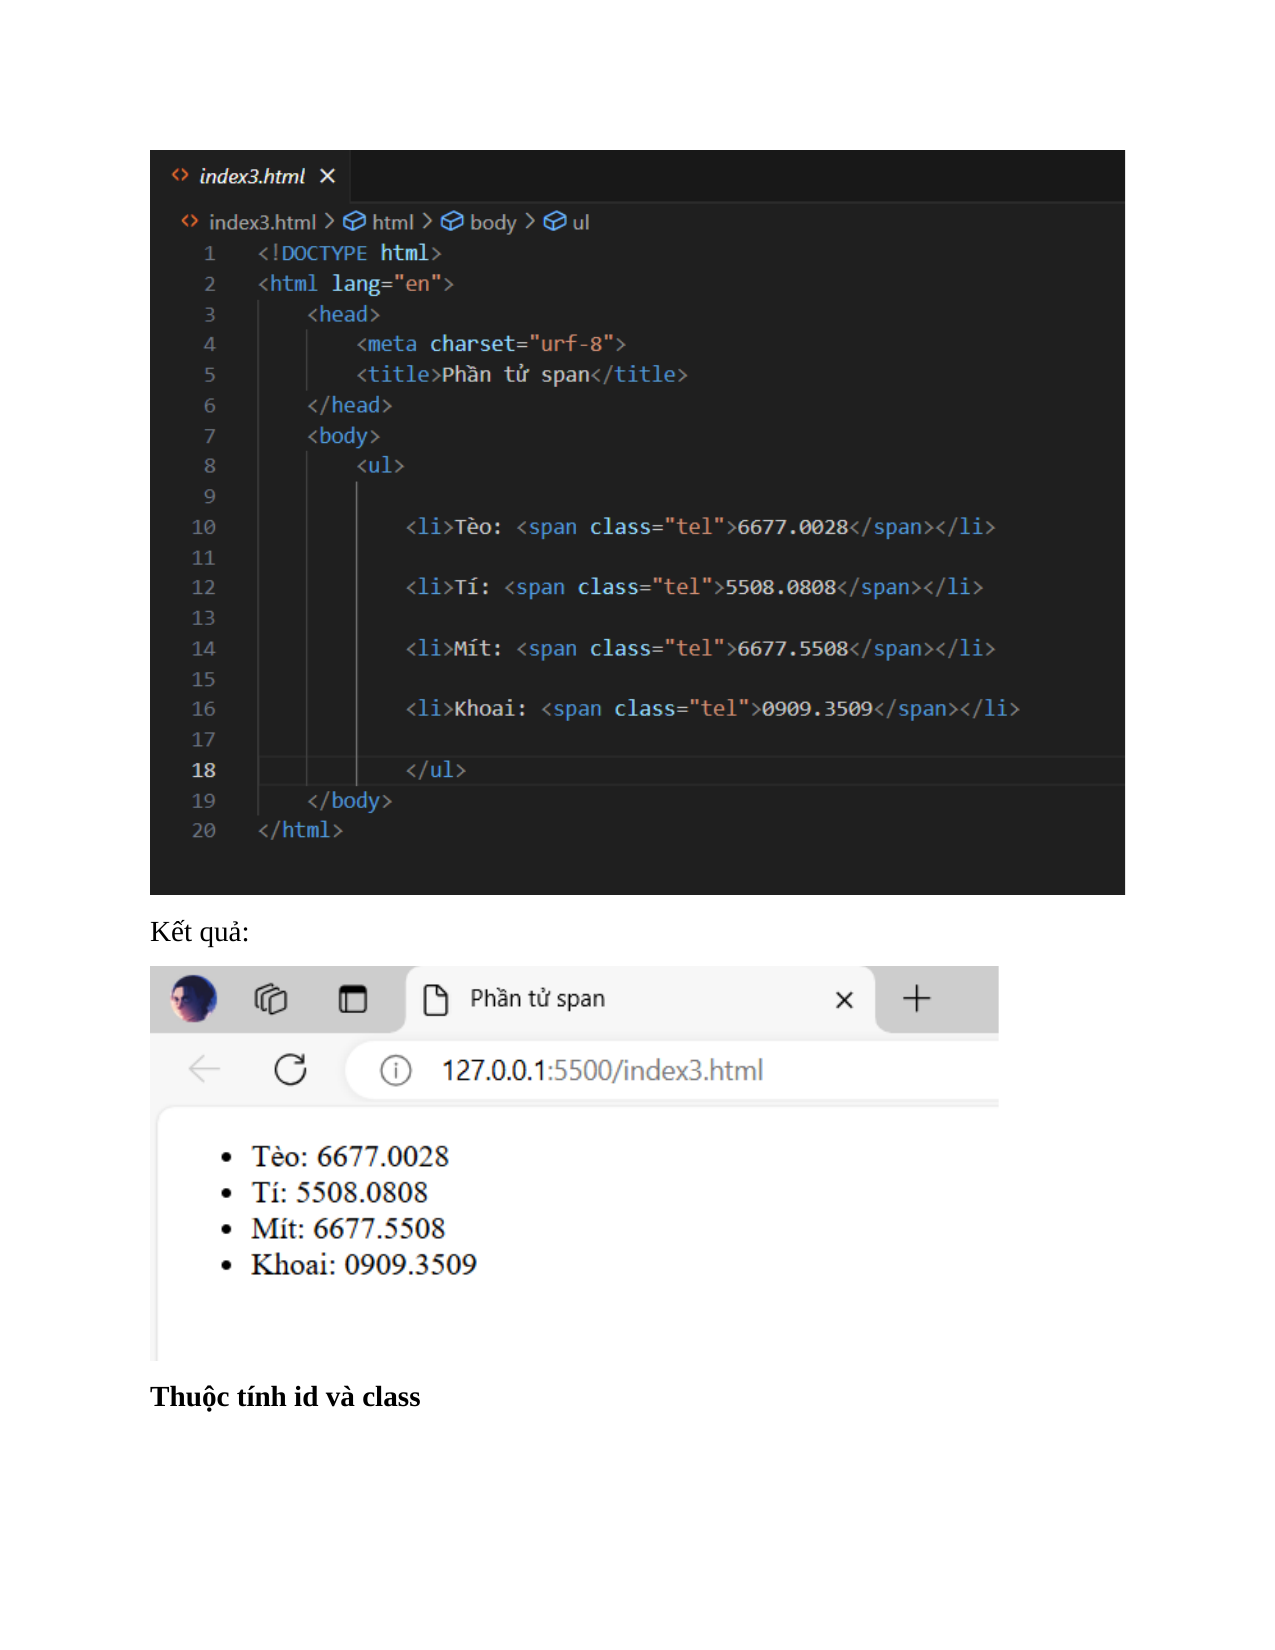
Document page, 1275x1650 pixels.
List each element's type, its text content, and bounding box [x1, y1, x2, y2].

text Kết quả: [150, 914, 1125, 947]
text Thuộc tính id và class [150, 1379, 1125, 1413]
picture [150, 150, 1125, 895]
picture [150, 966, 999, 1361]
